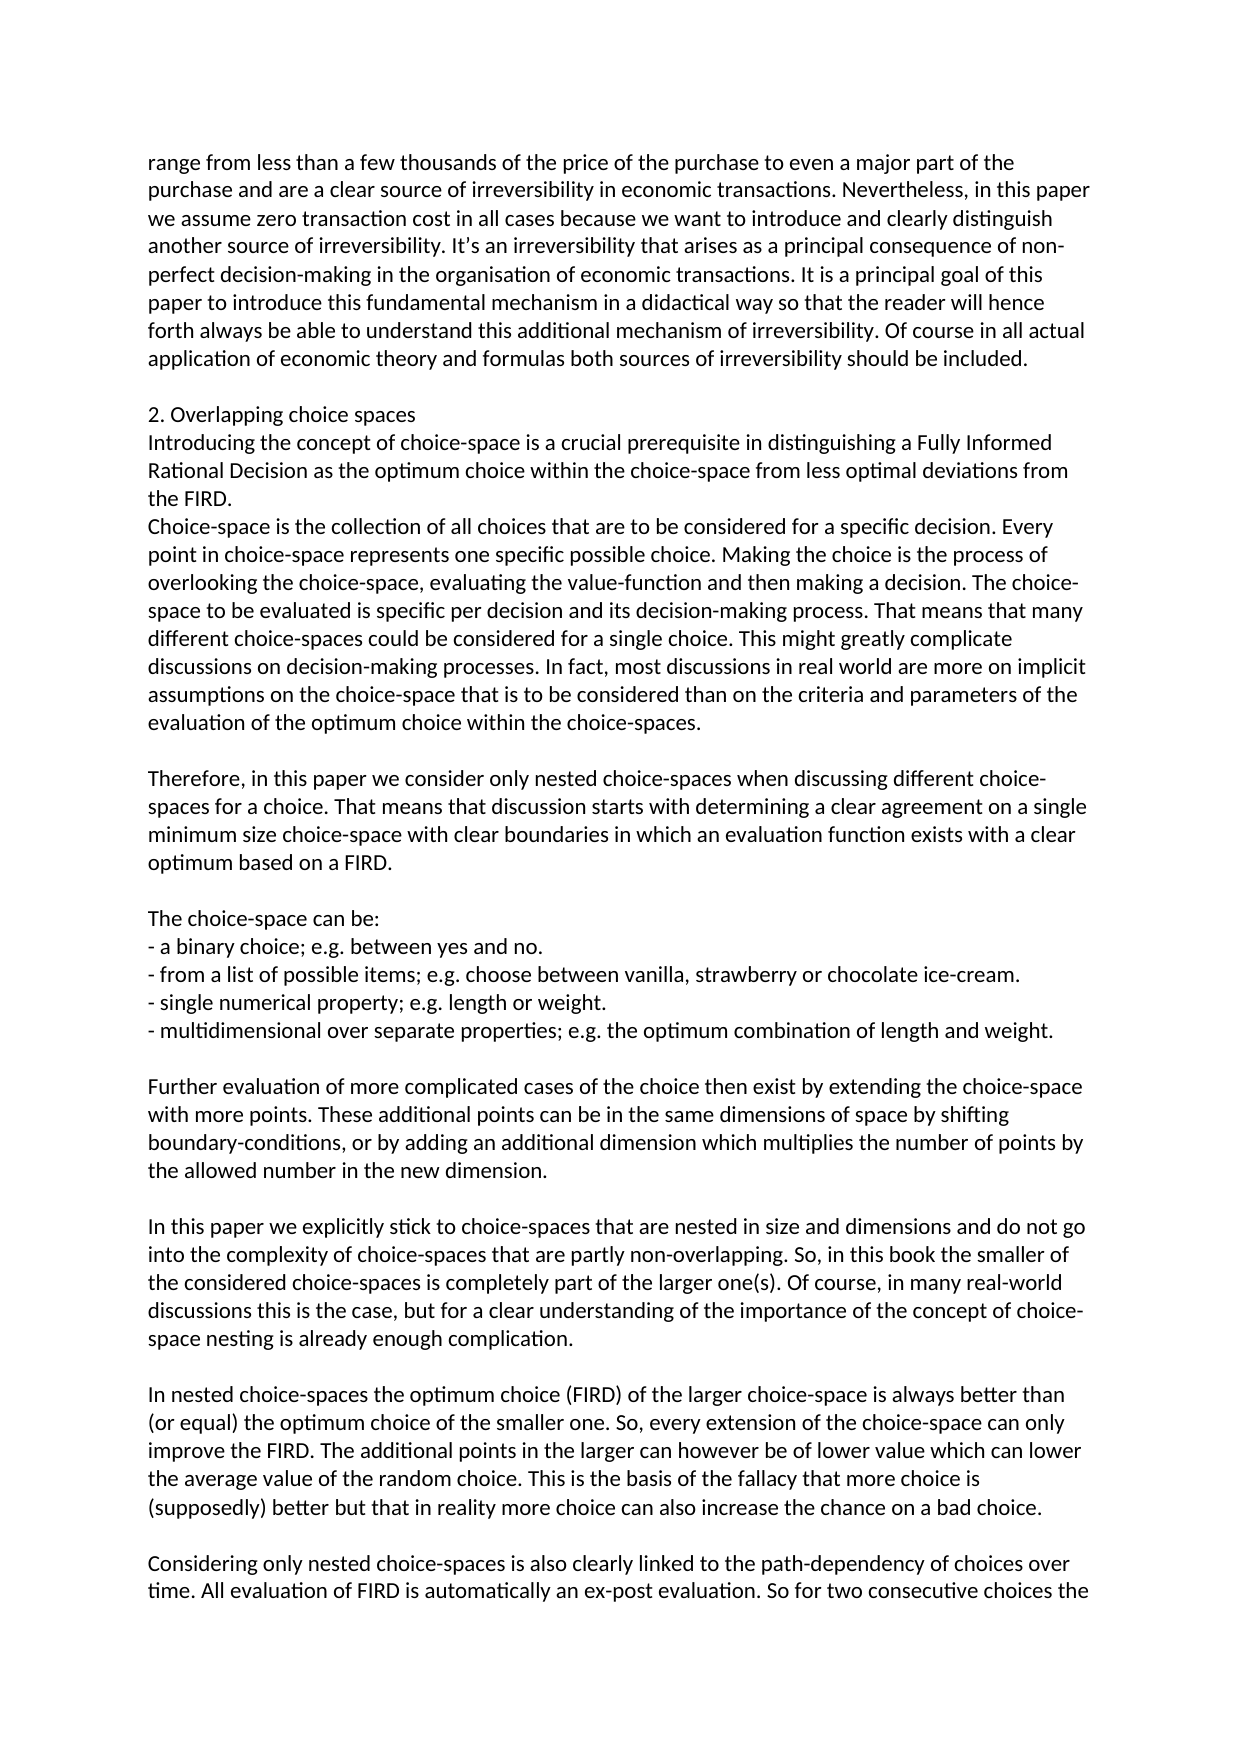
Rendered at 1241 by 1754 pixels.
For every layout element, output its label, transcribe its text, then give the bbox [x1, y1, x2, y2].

text The choice-space can be: [148, 904, 1093, 932]
text - a binary choice; e.g. between yes and no. [148, 932, 1093, 960]
text - multidimensional over separate properties; e.g. the optimum combination of length and weight. [148, 1016, 1093, 1044]
text Therefore, in this paper we consider only nested choice-spaces when discussing different choice-spaces for a choice. That means that discussion starts with determining a clear agreement on a single minimum size choice-space with clear boundaries in which an evaluation function exists with a clear optimum based on a FIRD. [148, 764, 1093, 876]
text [148, 148, 1093, 372]
text In this paper we explicitly stick to choice-spaces that are nested in size and dimensions and do not go into the complexity of choice-spaces that are partly non-overlapping. So, in this book the smaller of the considered choice-spaces is completely part of the larger one(s). Of course, in many real-world discussions this is the case, but for a clear understanding of the importance of the concept of choice-space nesting is already enough complication. [148, 1212, 1093, 1352]
text Introducing the concept of choice-space is a crucial prerequisite in distinguishing a Fully Informed Rational Decision as the optimum choice within the choice-space from less optimal deviations from the FIRD. [148, 428, 1093, 512]
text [148, 1549, 1093, 1605]
text 2. Overlapping choice spaces [148, 400, 1093, 428]
text Choice-space is the collection of all choices that are to be considered for a specific decision. Every point in choice-space represents one specific possible choice. Making the choice is the process of overlooking the choice-space, evaluating the value-function and then making a decision. The choice-space to be evaluated is specific per decision and its decision-making process. That means that many different choice-spaces could be considered for a single choice. This might greatly complicate discussions on decision-making processes. In fact, most discussions in real world are more on implicit assumptions on the choice-space that is to be considered than on the criteria and parameters of the evaluation of the optimum choice within the choice-spaces. [148, 512, 1093, 736]
text - single numerical property; e.g. length or weight. [148, 988, 1093, 1016]
text In nested choice-spaces the optimum choice (FIRD) of the larger choice-space is always better than (or equal) the optimum choice of the smaller one. So, every extension of the choice-space can only improve the FIRD. The additional points in the larger can however be of lower value which can lower the average value of the random choice. This is the basis of the fallacy that more choice is (supposedly) better but that in reality more choice can also increase the chance on a bad choice. [148, 1381, 1093, 1521]
text - from a list of possible items; e.g. choose between vanilla, strawberry or chocolate ice-cream. [148, 960, 1093, 988]
text Further evaluation of more complicated cases of the choice then exist by extending the choice-space with more points. These additional points can be in the same dimensions of space by shifting boundary-conditions, or by adding an additional dimension which multiplies the number of points by the allowed number in the new dimension. [148, 1072, 1093, 1184]
